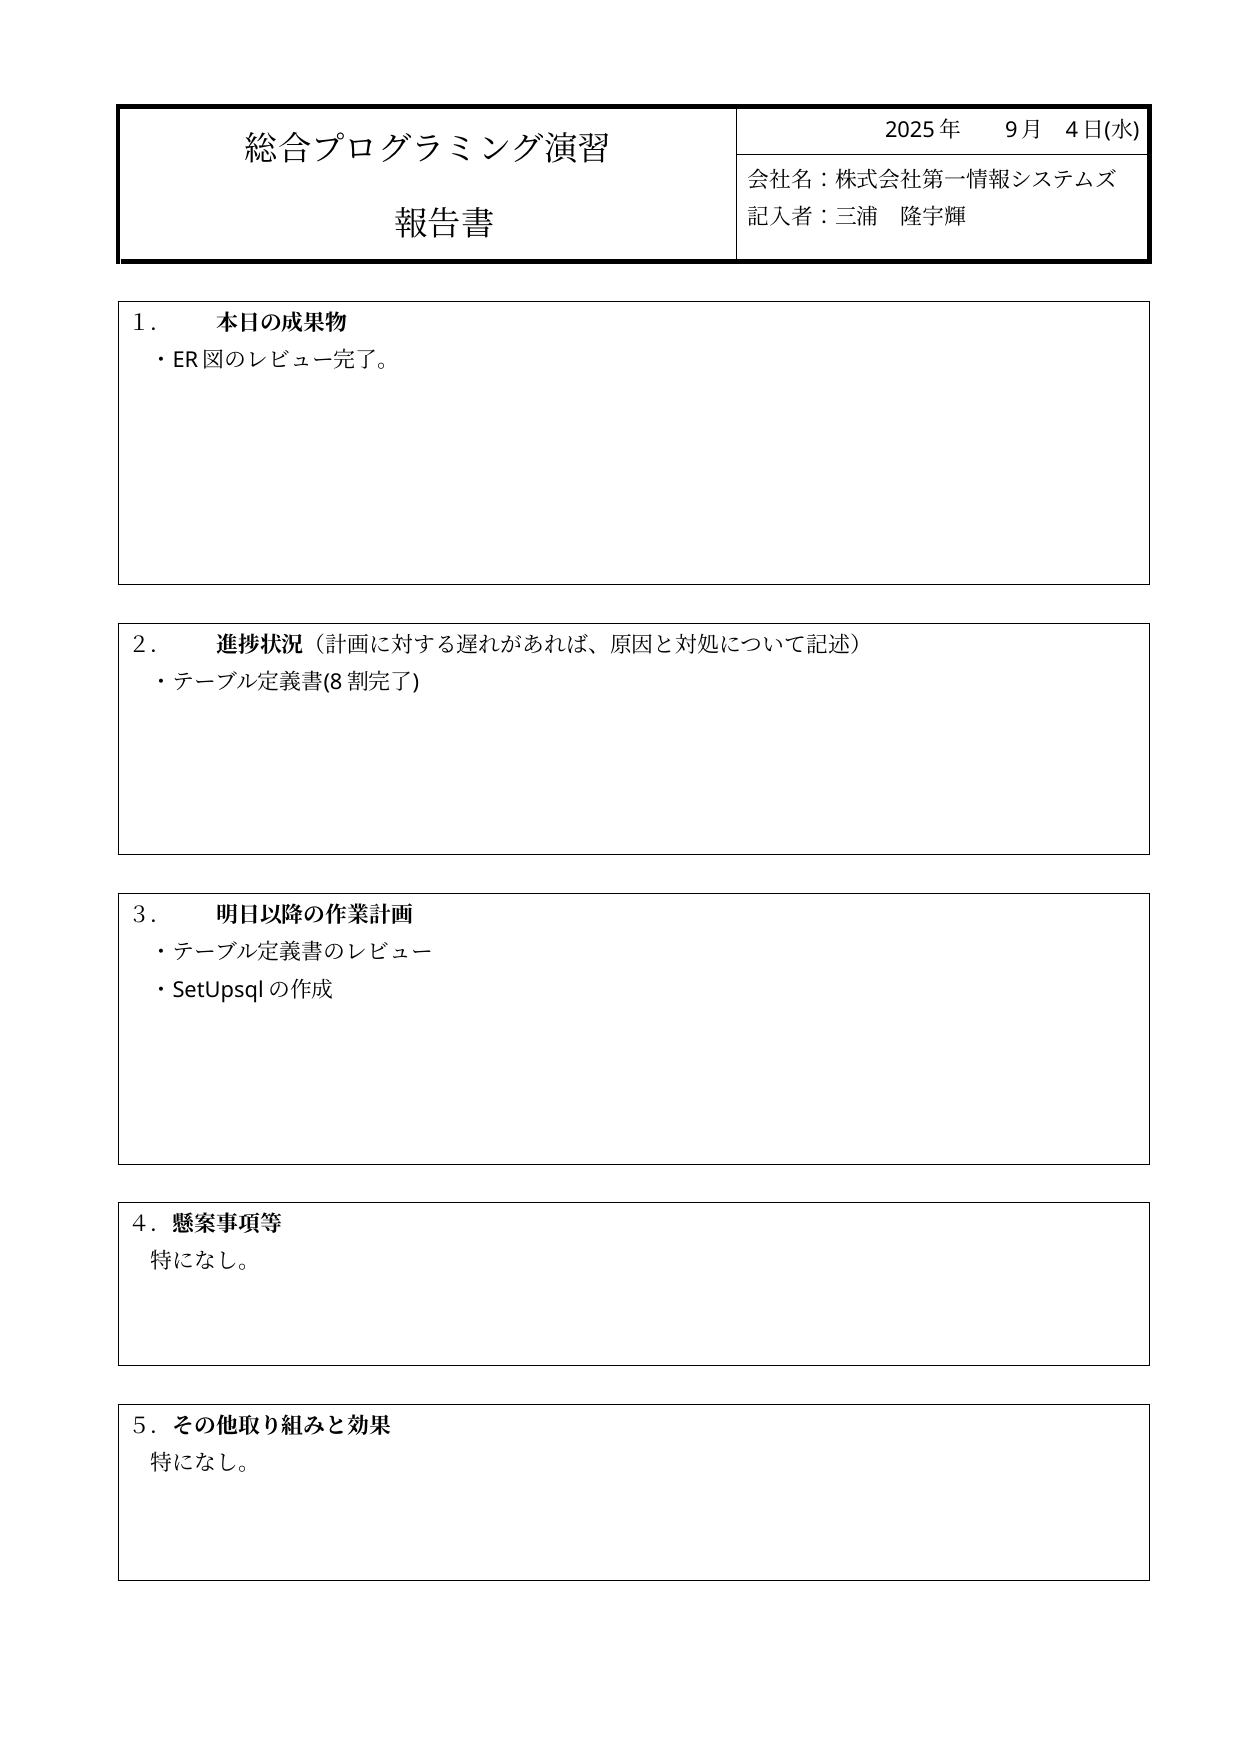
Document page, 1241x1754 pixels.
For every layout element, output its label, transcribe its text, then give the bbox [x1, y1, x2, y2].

table_header 本日の成果物 ・ER図のレビュー完了。 [119, 302, 1149, 584]
table_header 2025年 9月 4日(水) [737, 109, 1147, 154]
table_header ４．懸案事項等 特になし。 [119, 1203, 1149, 1365]
table_header 進捗状況（計画に対する遅れがあれば、原因と対処について記述） ・テーブル定義書(8割完了) [119, 624, 1149, 854]
table_header 総合プログラミング演習 報告書 [120, 109, 736, 259]
table_header ５．その他取り組みと効果 特になし。 [119, 1405, 1149, 1580]
table_header 明日以降の作業計画 ・テーブル定義書のレビュー ・SetUpsqlの作成 [119, 894, 1149, 1163]
table_cell 会社名：株式会社第一情報システムズ 記入者：三浦 隆宇輝 [737, 155, 1147, 259]
